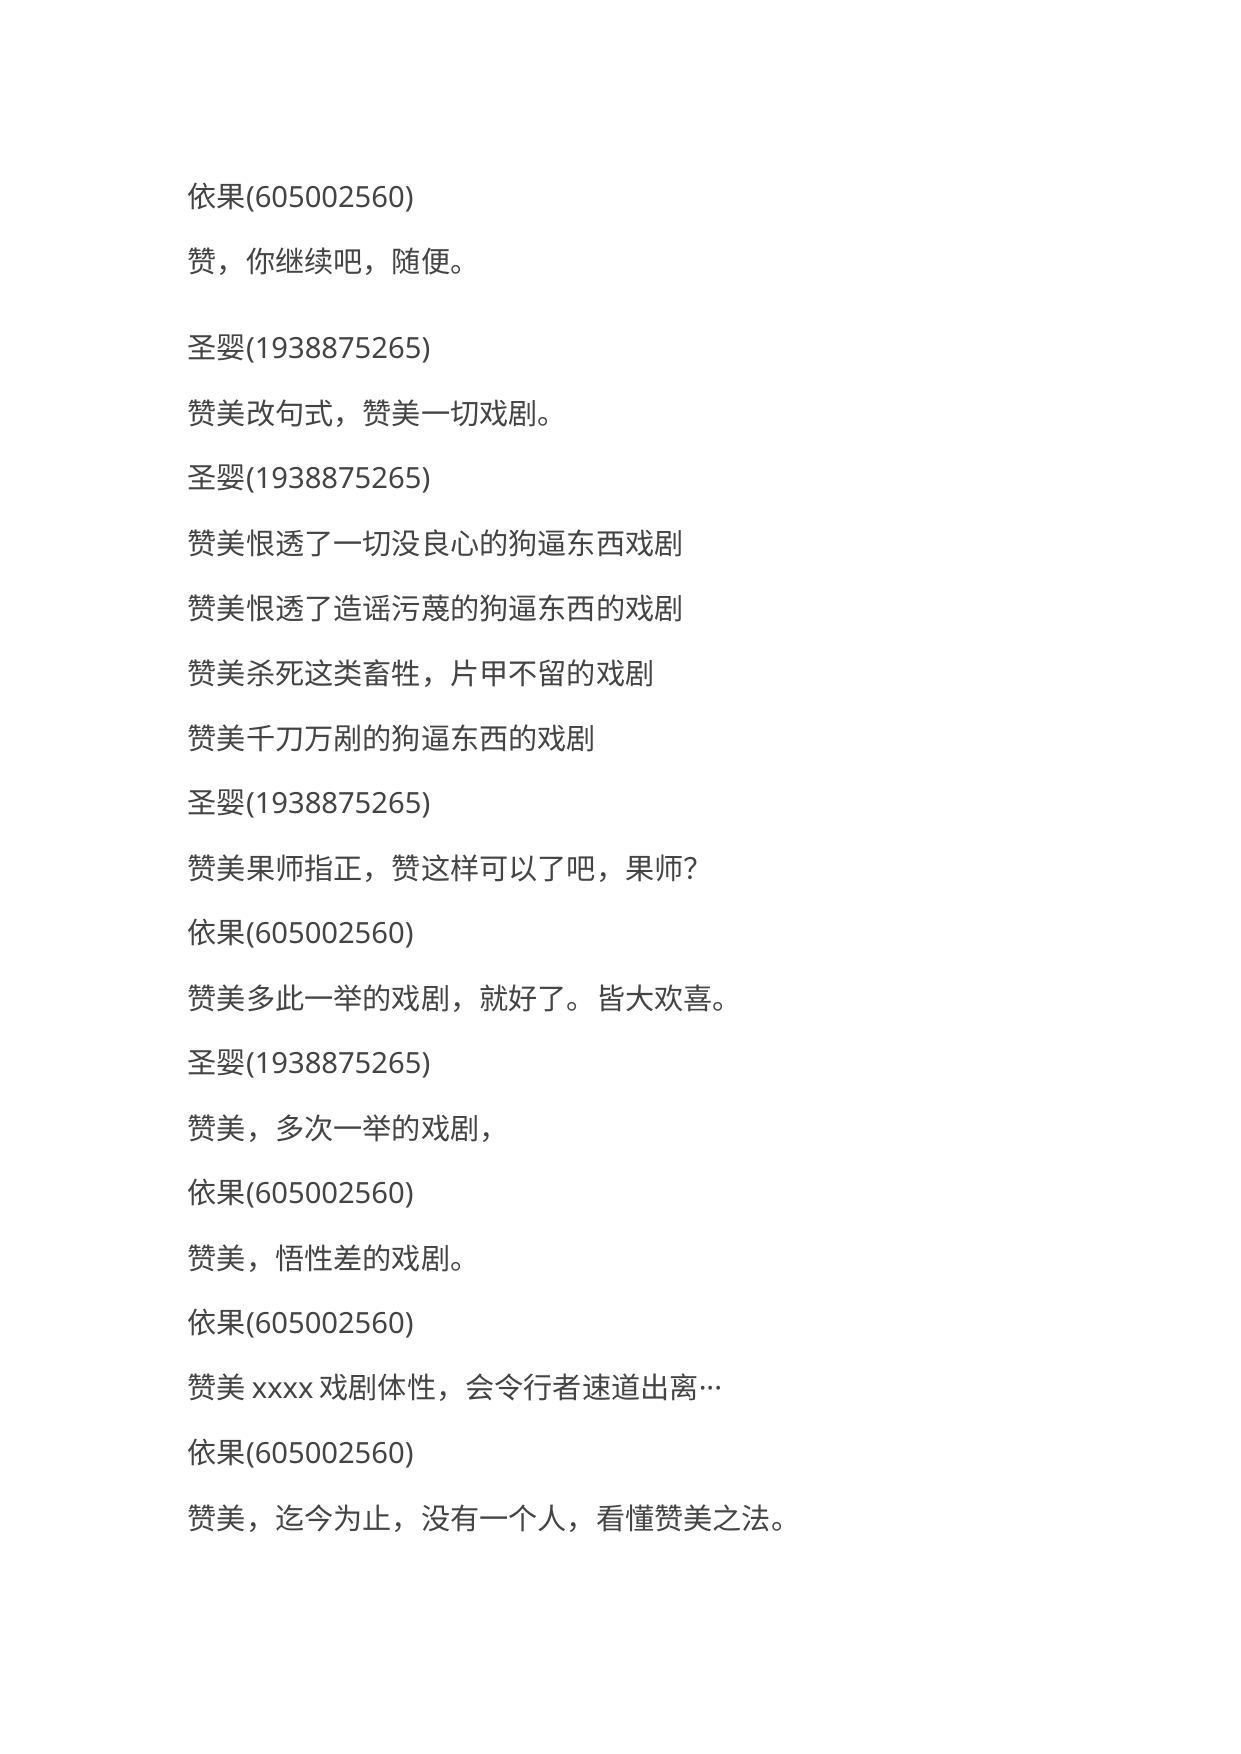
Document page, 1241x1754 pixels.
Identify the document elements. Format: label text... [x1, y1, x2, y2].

text 依果(605002560) 赞，你继续吧，随便。 [187, 162, 1053, 292]
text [187, 314, 1053, 1549]
